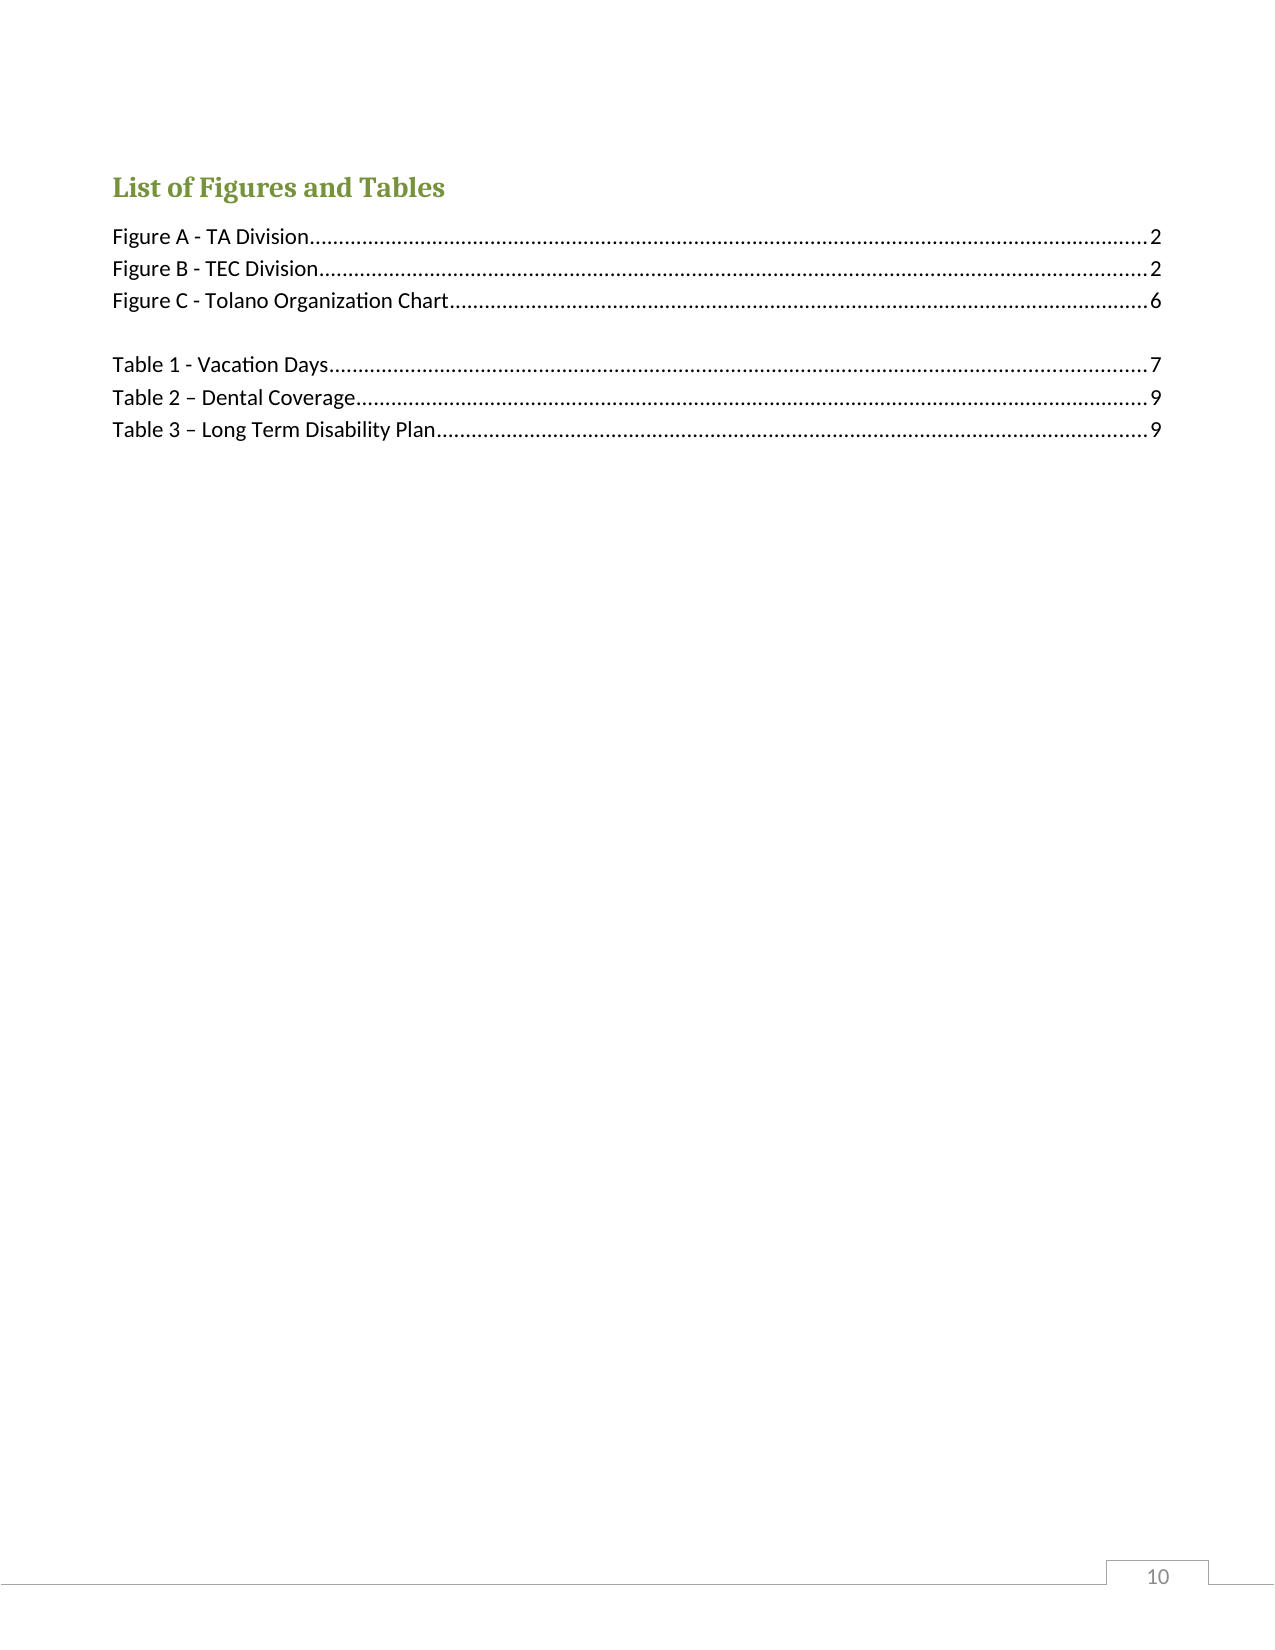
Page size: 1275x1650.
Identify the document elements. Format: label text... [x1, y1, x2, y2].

text Figure A - TA Division 2 [112, 222, 1162, 250]
text Table 1 - Vacation Days 7 [112, 351, 1162, 379]
subtitle List of Figures and Tables [112, 171, 1162, 204]
text Figure C - Tolano Organization Chart 6 [112, 286, 1162, 314]
text Table 2 – Dental Coverage 9 [112, 383, 1162, 411]
text Figure B - TEC Division 2 [112, 254, 1162, 282]
text Table 3 – Long Term Disability Plan 9 [112, 415, 1162, 443]
